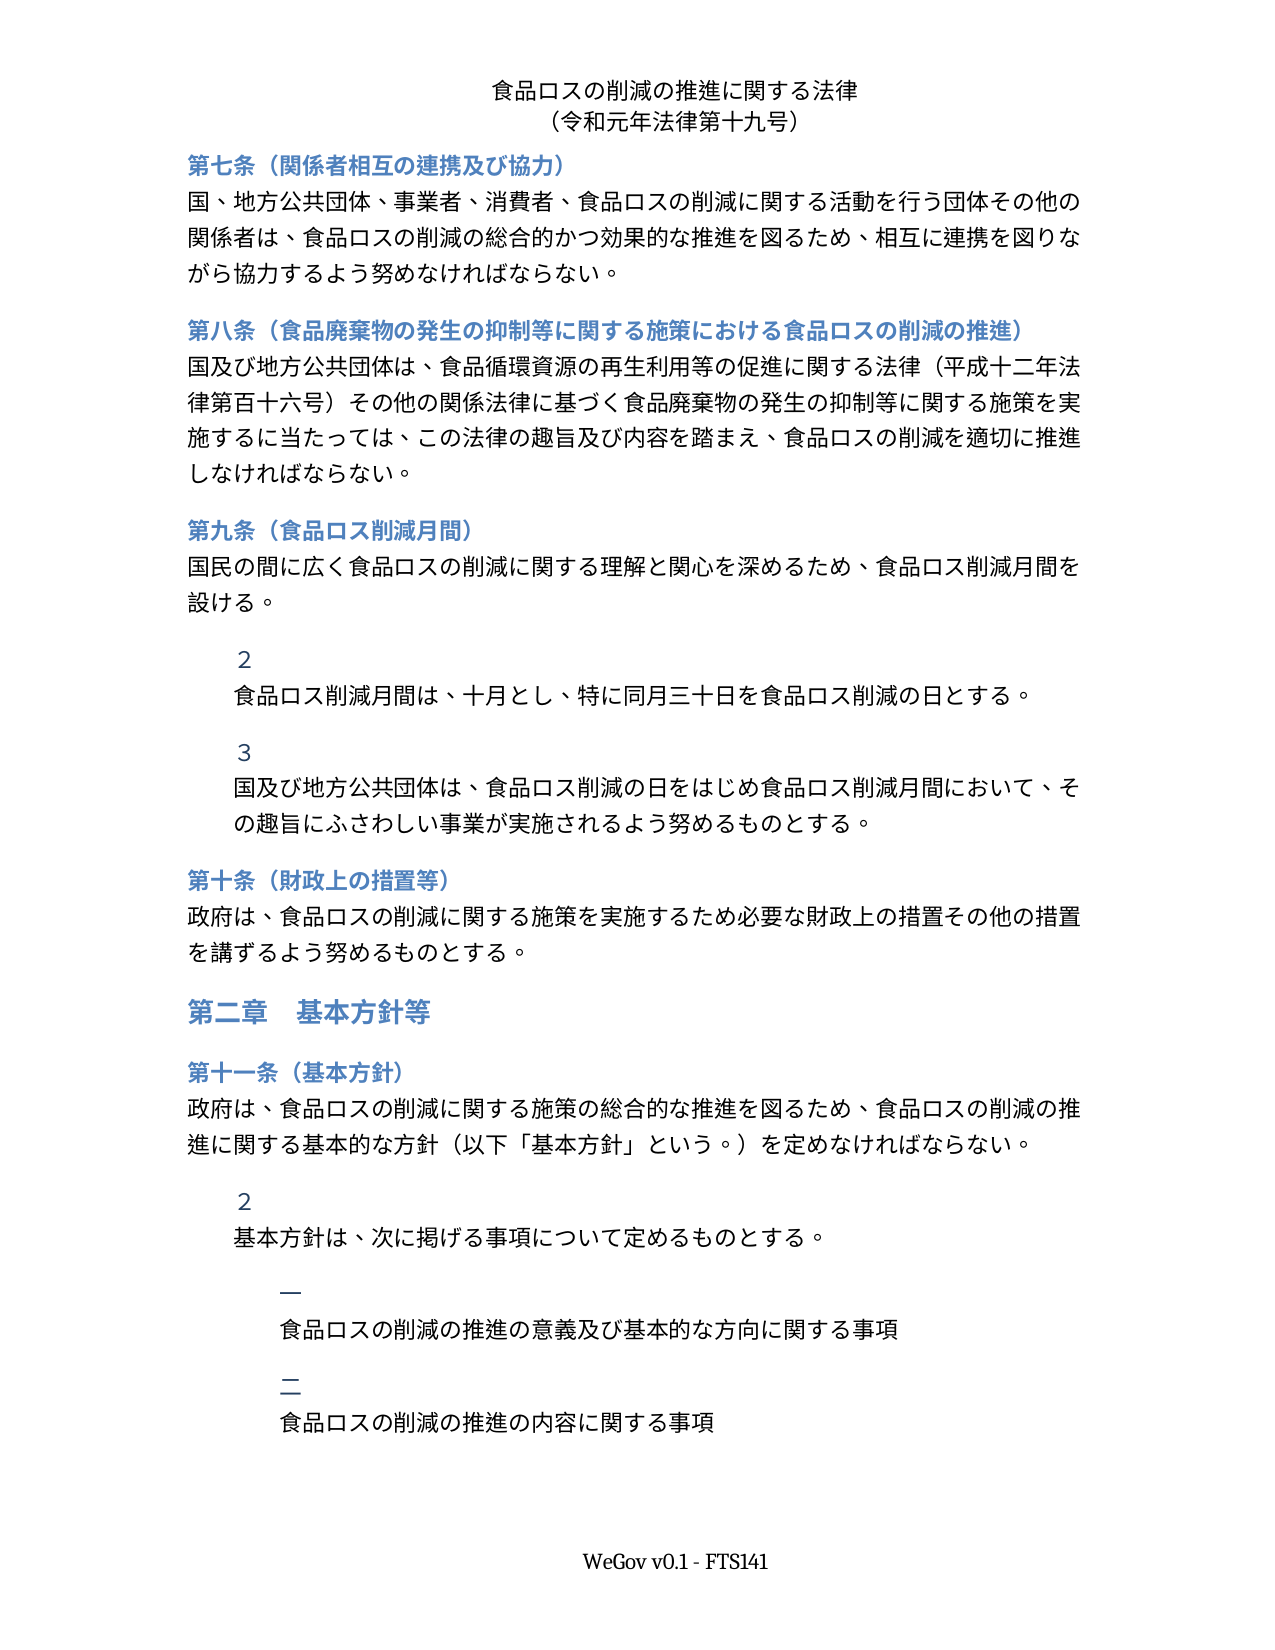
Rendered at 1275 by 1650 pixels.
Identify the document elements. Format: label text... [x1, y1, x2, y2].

subtitle 第八条（食品廃棄物の発生の抑制等に関する施策における食品ロスの削減の推進） [187, 314, 1087, 346]
text 食品ロスの削減の推進の意義及び基本的な方向に関する事項 [279, 1314, 1087, 1346]
subtitle 第九条（食品ロス削減月間） [187, 515, 1087, 546]
text 食品ロス削減月間は、十月とし、特に同月三十日を食品ロス削減の日とする。 [233, 680, 1087, 711]
subtitle 第十条（財政上の措置等） [187, 865, 1087, 896]
text 政府は、食品ロスの削減に関する施策の総合的な推進を図るため、食品ロスの削減の推進に関する基本的な方針（以下「基本方針」という。）を定めなければならない。 [187, 1093, 1087, 1160]
text 基本方針は、次に掲げる事項について定めるものとする。 [233, 1222, 1087, 1253]
text 食品ロスの削減の推進の内容に関する事項 [279, 1407, 1087, 1438]
subtitle 第七条（関係者相互の連携及び協力） [187, 150, 1087, 181]
text 国、地方公共団体、事業者、消費者、食品ロスの削減に関する活動を行う団体その他の関係者は、食品ロスの削減の総合的かつ効果的な推進を図るため、相互に連携を図りながら協力するよう努めなければならない。 [187, 186, 1087, 289]
subtitle ３ [233, 736, 1087, 768]
subtitle 第十一条（基本方針） [187, 1057, 1087, 1088]
text 国及び地方公共団体は、食品循環資源の再生利用等の促進に関する法律（平成十二年法律第百十六号）その他の関係法律に基づく食品廃棄物の発生の抑制等に関する施策を実施するに当たっては、この法律の趣旨及び内容を踏まえ、食品ロスの削減を適切に推進しなければならない。 [187, 351, 1087, 489]
text 国及び地方公共団体は、食品ロス削減の日をはじめ食品ロス削減月間において、その趣旨にふさわしい事業が実施されるよう努めるものとする。 [233, 772, 1087, 839]
subtitle ２ [233, 1186, 1087, 1217]
text 国民の間に広く食品ロスの削減に関する理解と関心を深めるため、食品ロス削減月間を設ける。 [187, 551, 1087, 618]
subtitle ２ [233, 644, 1087, 675]
text 政府は、食品ロスの削減に関する施策を実施するため必要な財政上の措置その他の措置を講ずるよう努めるものとする。 [187, 901, 1087, 968]
subtitle 一 [279, 1278, 1087, 1309]
subtitle 第二章 基本方針等 [187, 994, 1087, 1031]
subtitle 二 [279, 1371, 1087, 1402]
